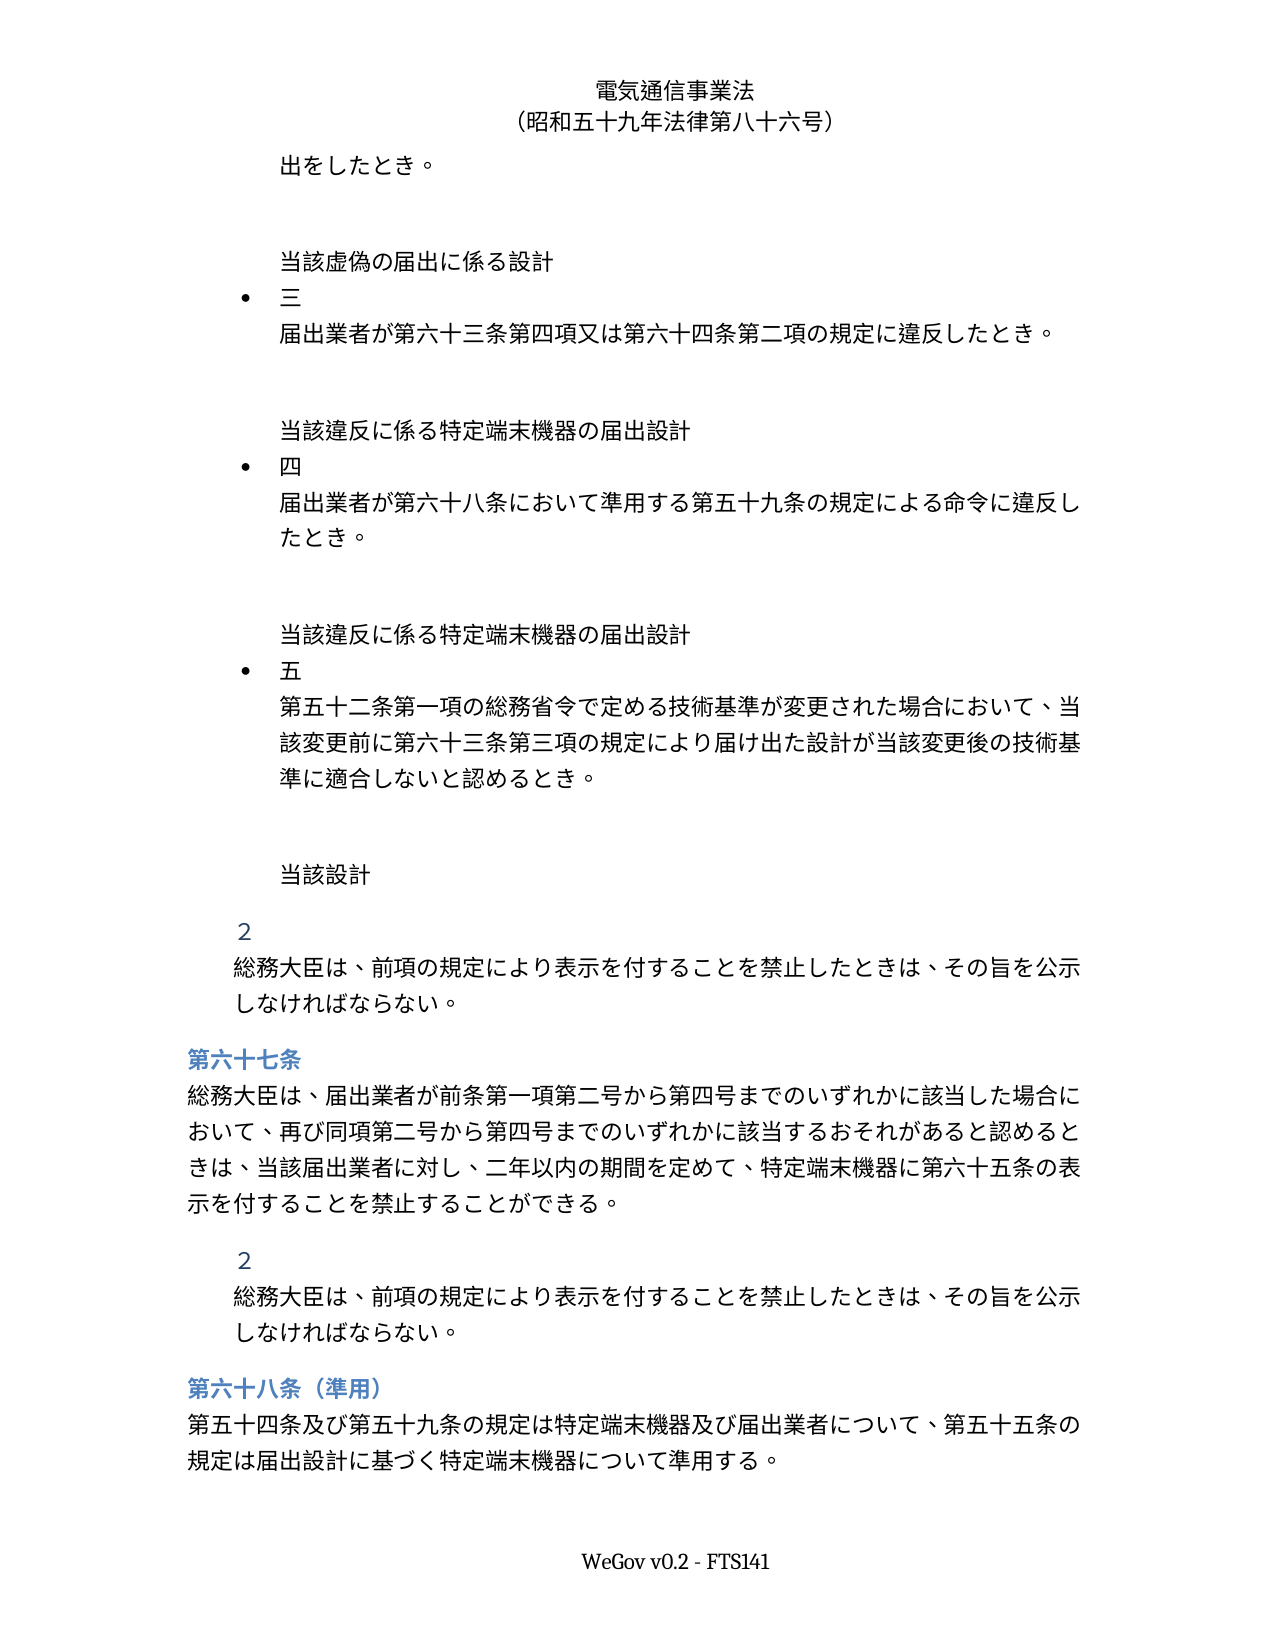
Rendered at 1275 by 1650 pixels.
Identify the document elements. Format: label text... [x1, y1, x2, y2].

text 総務大臣は、前項の規定により表示を付することを禁止したときは、その旨を公示しなければならない。 [233, 1281, 1087, 1348]
list 三 届出業者が第六十三条第四項又は第六十四条第二項の規定に違反したとき。 当該違反に係る特定端末機器の届出設計 [242, 282, 1087, 446]
text 総務大臣は、届出業者が前条第一項第二号から第四号までのいずれかに該当した場合において、再び同項第二号から第四号までのいずれかに該当するおそれがあると認めるときは、当該届出業者に対し、二年以内の期間を定めて、特定端末機器に第六十五条の表示を付することを禁止することができる。 [187, 1080, 1087, 1219]
subtitle 第六十八条（準用） [187, 1373, 1087, 1405]
list 二 届出業者が第六十三条第三項の規定による届出をする場合において、虚偽の届出をしたとき。 当該虚偽の届出に係る設計 [242, 150, 1087, 278]
subtitle 第六十七条 [187, 1044, 1087, 1076]
text 総務大臣は、前項の規定により表示を付することを禁止したときは、その旨を公示しなければならない。 [233, 952, 1087, 1019]
subtitle ２ [233, 1245, 1087, 1276]
subtitle ２ [233, 916, 1087, 947]
list 四 届出業者が第六十八条において準用する第五十九条の規定による命令に違反したとき。 当該違反に係る特定端末機器の届出設計 [242, 451, 1087, 650]
list 五 第五十二条第一項の総務省令で定める技術基準が変更された場合において、当該変更前に第六十三条第三項の規定により届け出た設計が当該変更後の技術基準に適合しないと認めるとき。 当該設計 [242, 655, 1087, 890]
